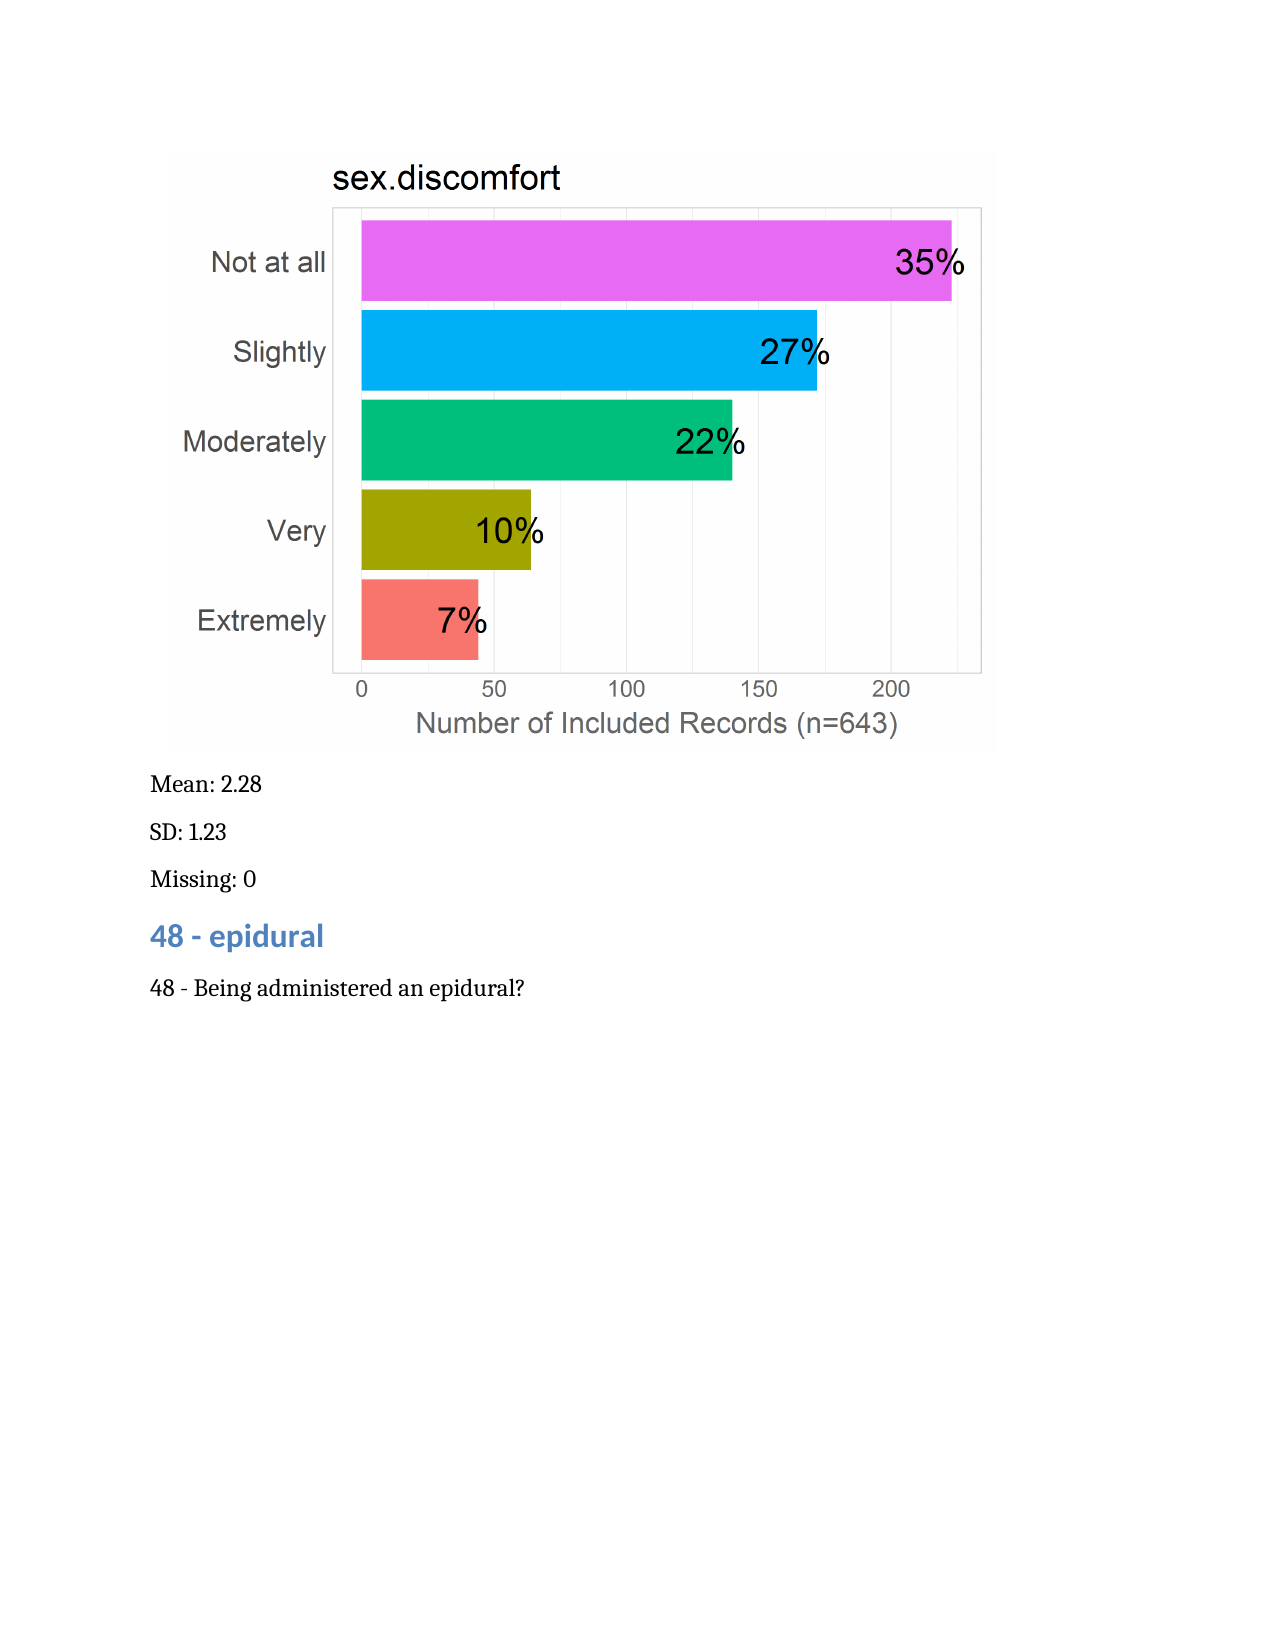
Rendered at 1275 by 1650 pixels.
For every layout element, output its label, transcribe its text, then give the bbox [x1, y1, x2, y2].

subtitle 48 - epidural [150, 915, 1125, 956]
picture [168, 150, 996, 752]
text Mean: 2.28 [150, 770, 1125, 799]
text 48 - Being administered an epidural? [150, 974, 1125, 1003]
text SD: 1.23 [150, 818, 1125, 846]
text Missing: 0 [150, 865, 1125, 894]
